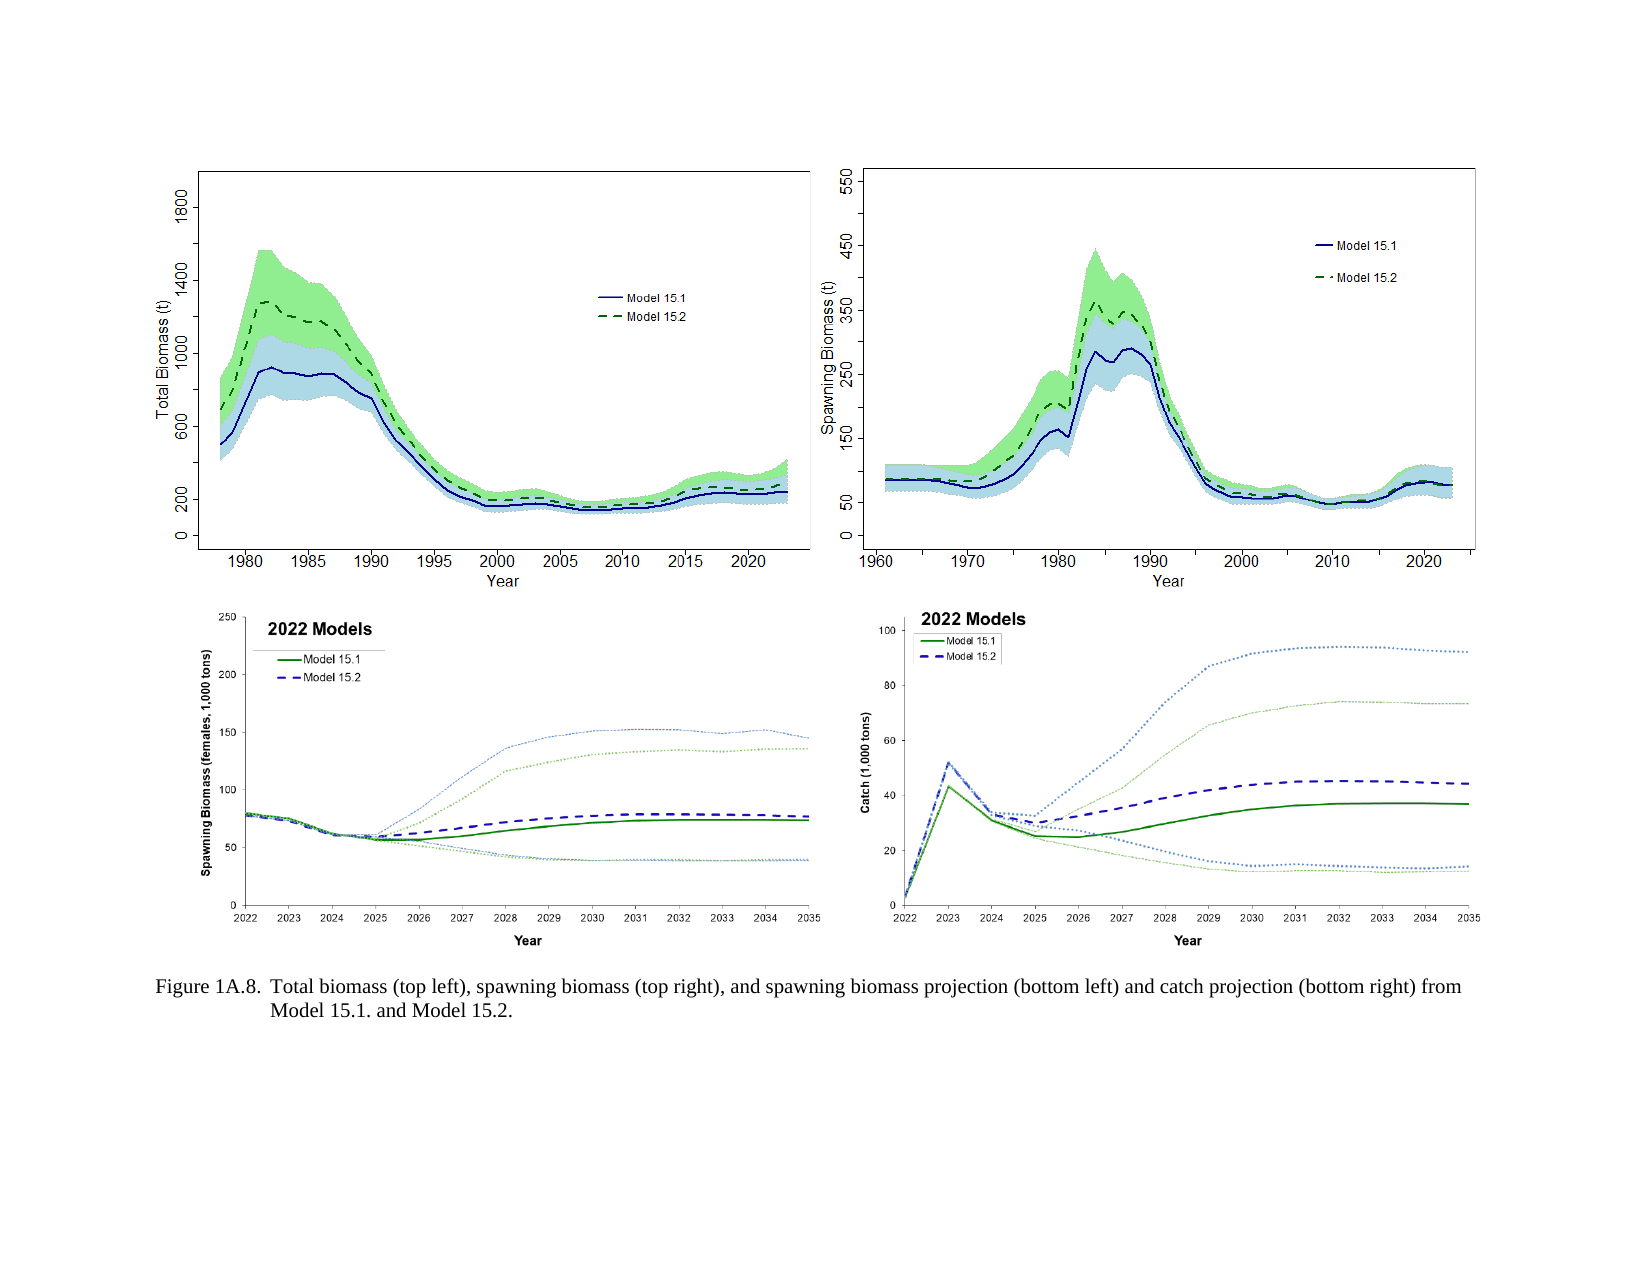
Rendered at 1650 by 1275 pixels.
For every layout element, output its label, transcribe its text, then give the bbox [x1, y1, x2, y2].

picture [150, 152, 811, 587]
picture [815, 150, 1476, 587]
text Figure 1A.8. Total biomass (top left), spawning biomass (top right), and spawning biomass projection (bottom left) and catch projection (bottom right) from Model 15.1. and Model 15.2. [150, 974, 1500, 1022]
picture [165, 603, 1485, 958]
